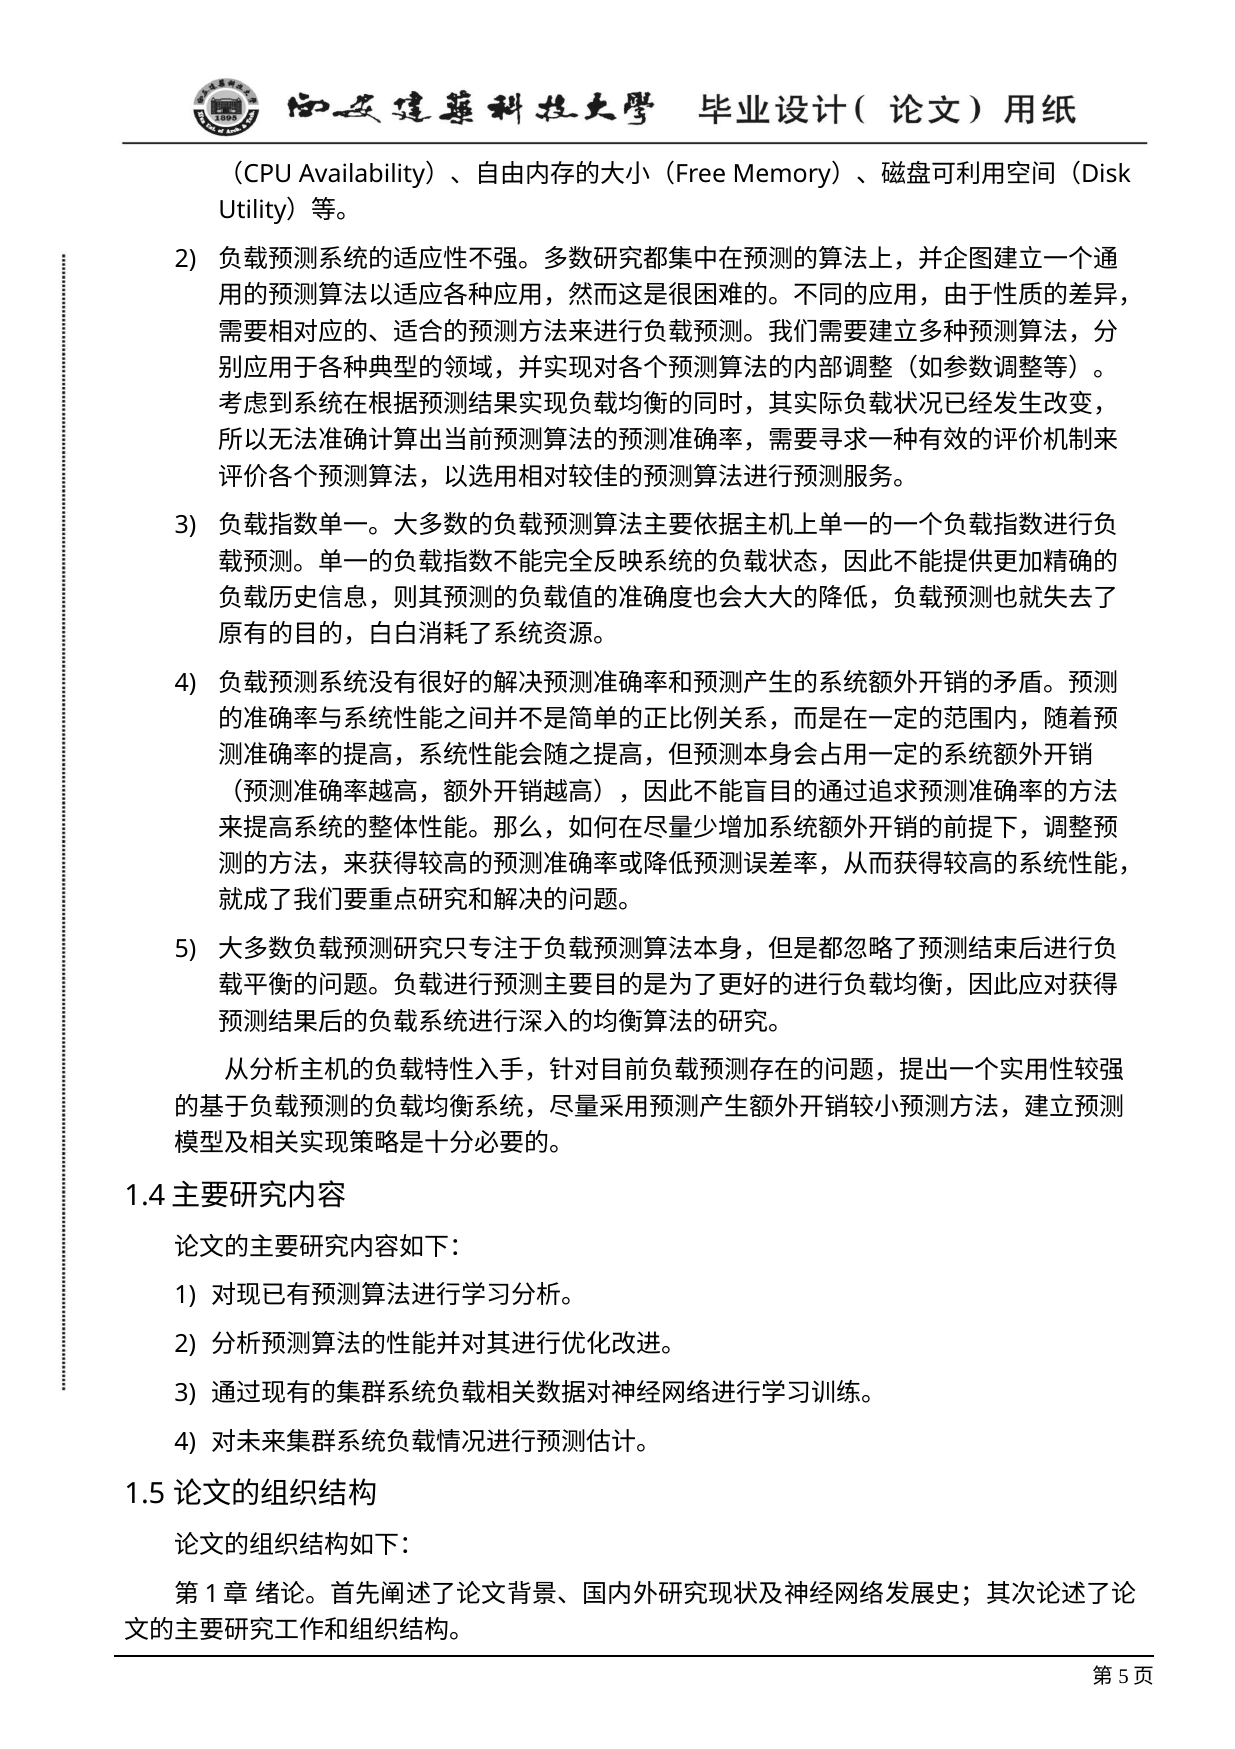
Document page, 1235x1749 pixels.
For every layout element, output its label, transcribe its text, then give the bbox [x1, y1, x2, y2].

subtitle 1.4主要研究内容 [124, 1171, 1140, 1213]
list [174, 153, 1140, 226]
subtitle 1.5 论文的组织结构 [124, 1470, 1140, 1512]
list 负载预测系统没有很好的解决预测准确率和预测产生的系统额外开销的矛盾。预测的准确率与系统性能之间并不是简单的正比例关系，而是在一定的范围内，随着预测准确率的提高，系统性能会随之提高，但预测本身会占用一定的系统额外开销（预测准确率越高，额外开销越高），因此不能盲目的通过追求预测准确率的方法来提高系统的整体性能。那么，如何在尽量少增加系统额外开销的前提下，调整预测的方法，来获得较高的预测准确率或降低预测误差率，从而获得较高的系统性能，就成了我们要重点研究和解决的问题。 [174, 662, 1140, 916]
picture [0, 0, 1235, 1602]
list 通过现有的集群系统负载相关数据对神经网络进行学习训练。 [174, 1372, 1140, 1408]
list 负载预测系统的适应性不强。多数研究都集中在预测的算法上，并企图建立一个通用的预测算法以适应各种应用，然而这是很困难的。不同的应用，由于性质的差异，需要相对应的、适合的预测方法来进行负载预测。我们需要建立多种预测算法，分别应用于各种典型的领域，并实现对各个预测算法的内部调整（如参数调整等）。考虑到系统在根据预测结果实现负载均衡的同时，其实际负载状况已经发生改变，所以无法准确计算出当前预测算法的预测准确率，需要寻求一种有效的评价机制来评价各个预测算法，以选用相对较佳的预测算法进行预测服务。 [174, 238, 1140, 492]
text 从分析主机的负载特性入手，针对目前负载预测存在的问题，提出一个实用性较强的基于负载预测的负载均衡系统，尽量采用预测产生额外开销较小预测方法，建立预测模型及相关实现策略是十分必要的。 [174, 1050, 1140, 1158]
list 分析预测算法的性能并对其进行优化改进。 [174, 1323, 1140, 1360]
text 论文的主要研究内容如下： [124, 1226, 1140, 1262]
list 大多数负载预测研究只专注于负载预测算法本身，但是都忽略了预测结束后进行负载平衡的问题。负载进行预测主要目的是为了更好的进行负载均衡，因此应对获得预测结果后的负载系统进行深入的均衡算法的研究。 [174, 928, 1140, 1037]
text 第1章 绪论。首先阐述了论文背景、国内外研究现状及神经网络发展史；其次论述了论文的主要研究工作和组织结构。 [124, 1573, 1140, 1646]
list 对未来集群系统负载情况进行预测估计。 [174, 1421, 1140, 1457]
text 论文的组织结构如下： [124, 1524, 1140, 1561]
list 负载指数单一。大多数的负载预测算法主要依据主机上单一的一个负载指数进行负载预测。单一的负载指数不能完全反映系统的负载状态，因此不能提供更加精确的负载历史信息，则其预测的负载值的准确度也会大大的降低，负载预测也就失去了原有的目的，白白消耗了系统资源。 [174, 505, 1140, 650]
list 对现已有预测算法进行学习分析。 [174, 1275, 1140, 1311]
